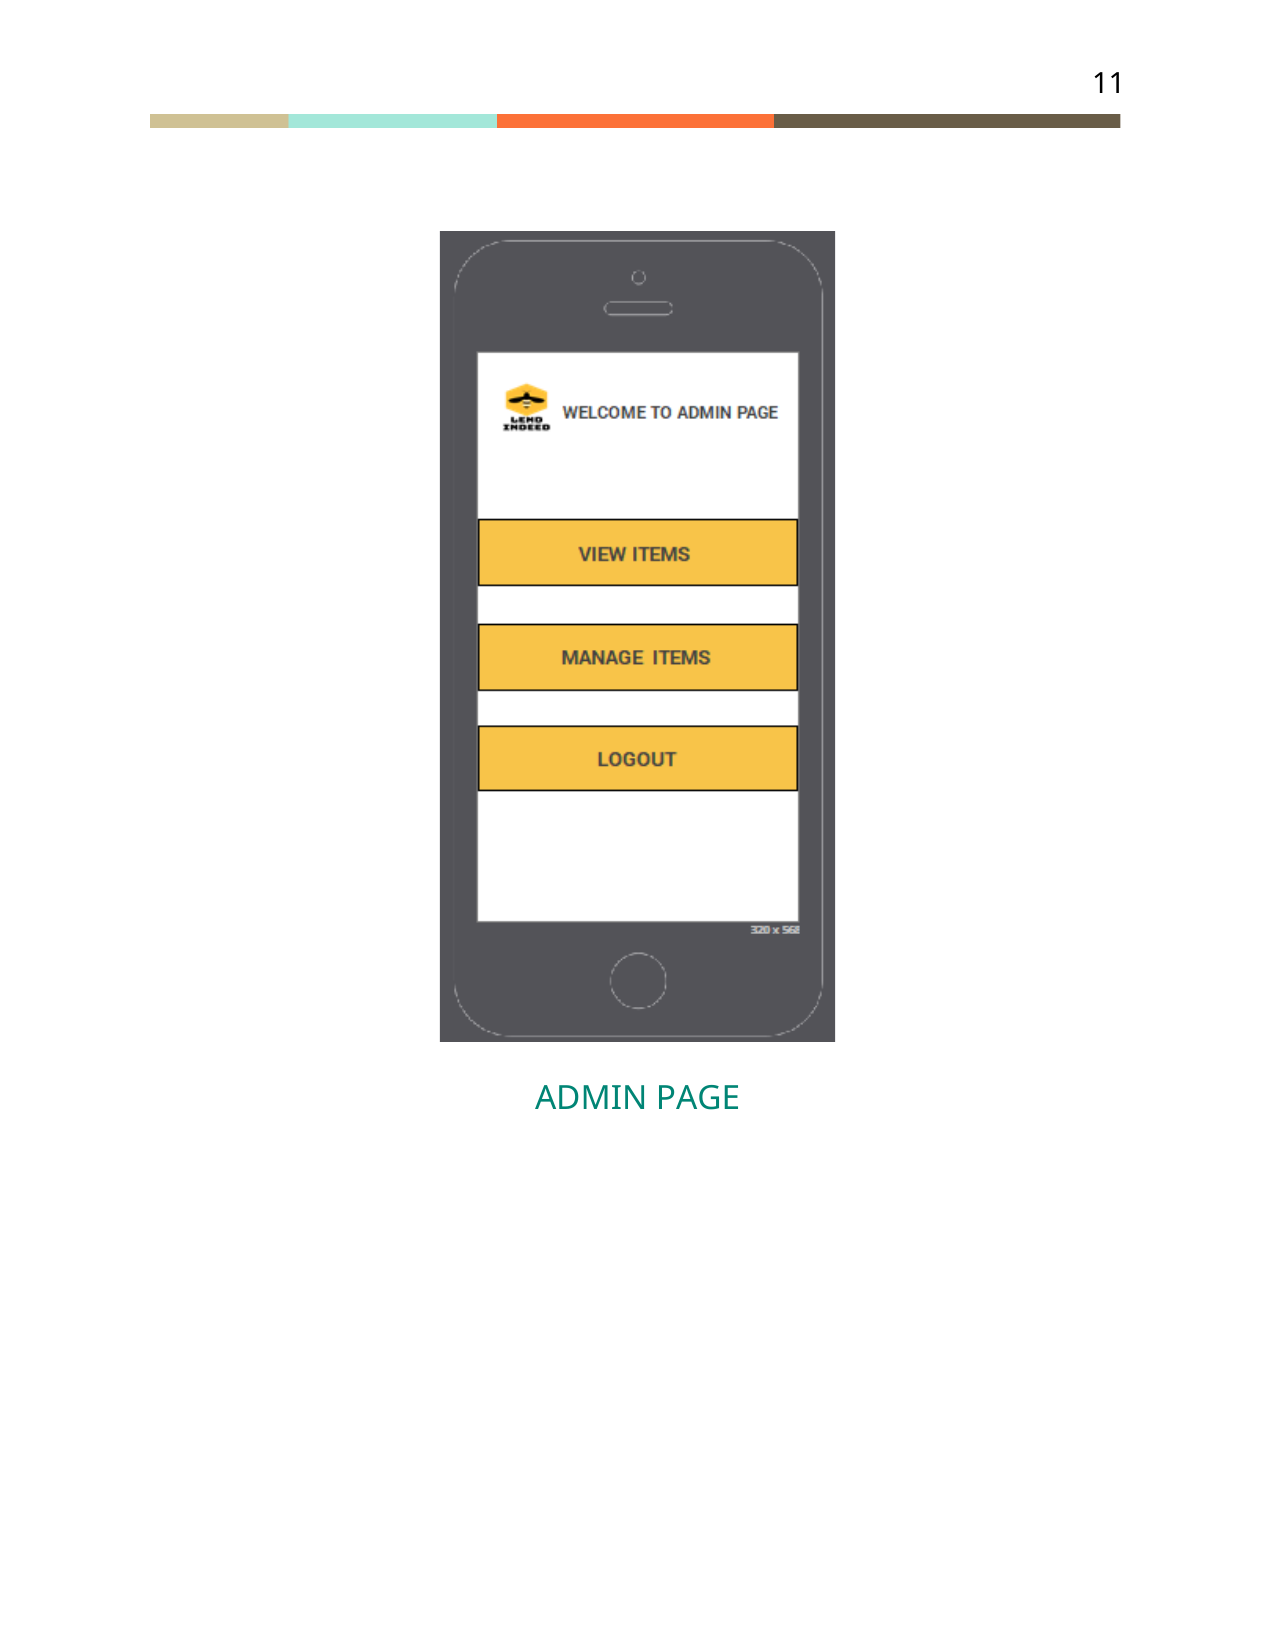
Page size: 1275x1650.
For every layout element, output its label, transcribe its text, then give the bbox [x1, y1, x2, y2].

picture [150, 114, 1121, 128]
subtitle ADMIN PAGE [150, 1074, 1125, 1119]
picture [439, 231, 836, 1042]
